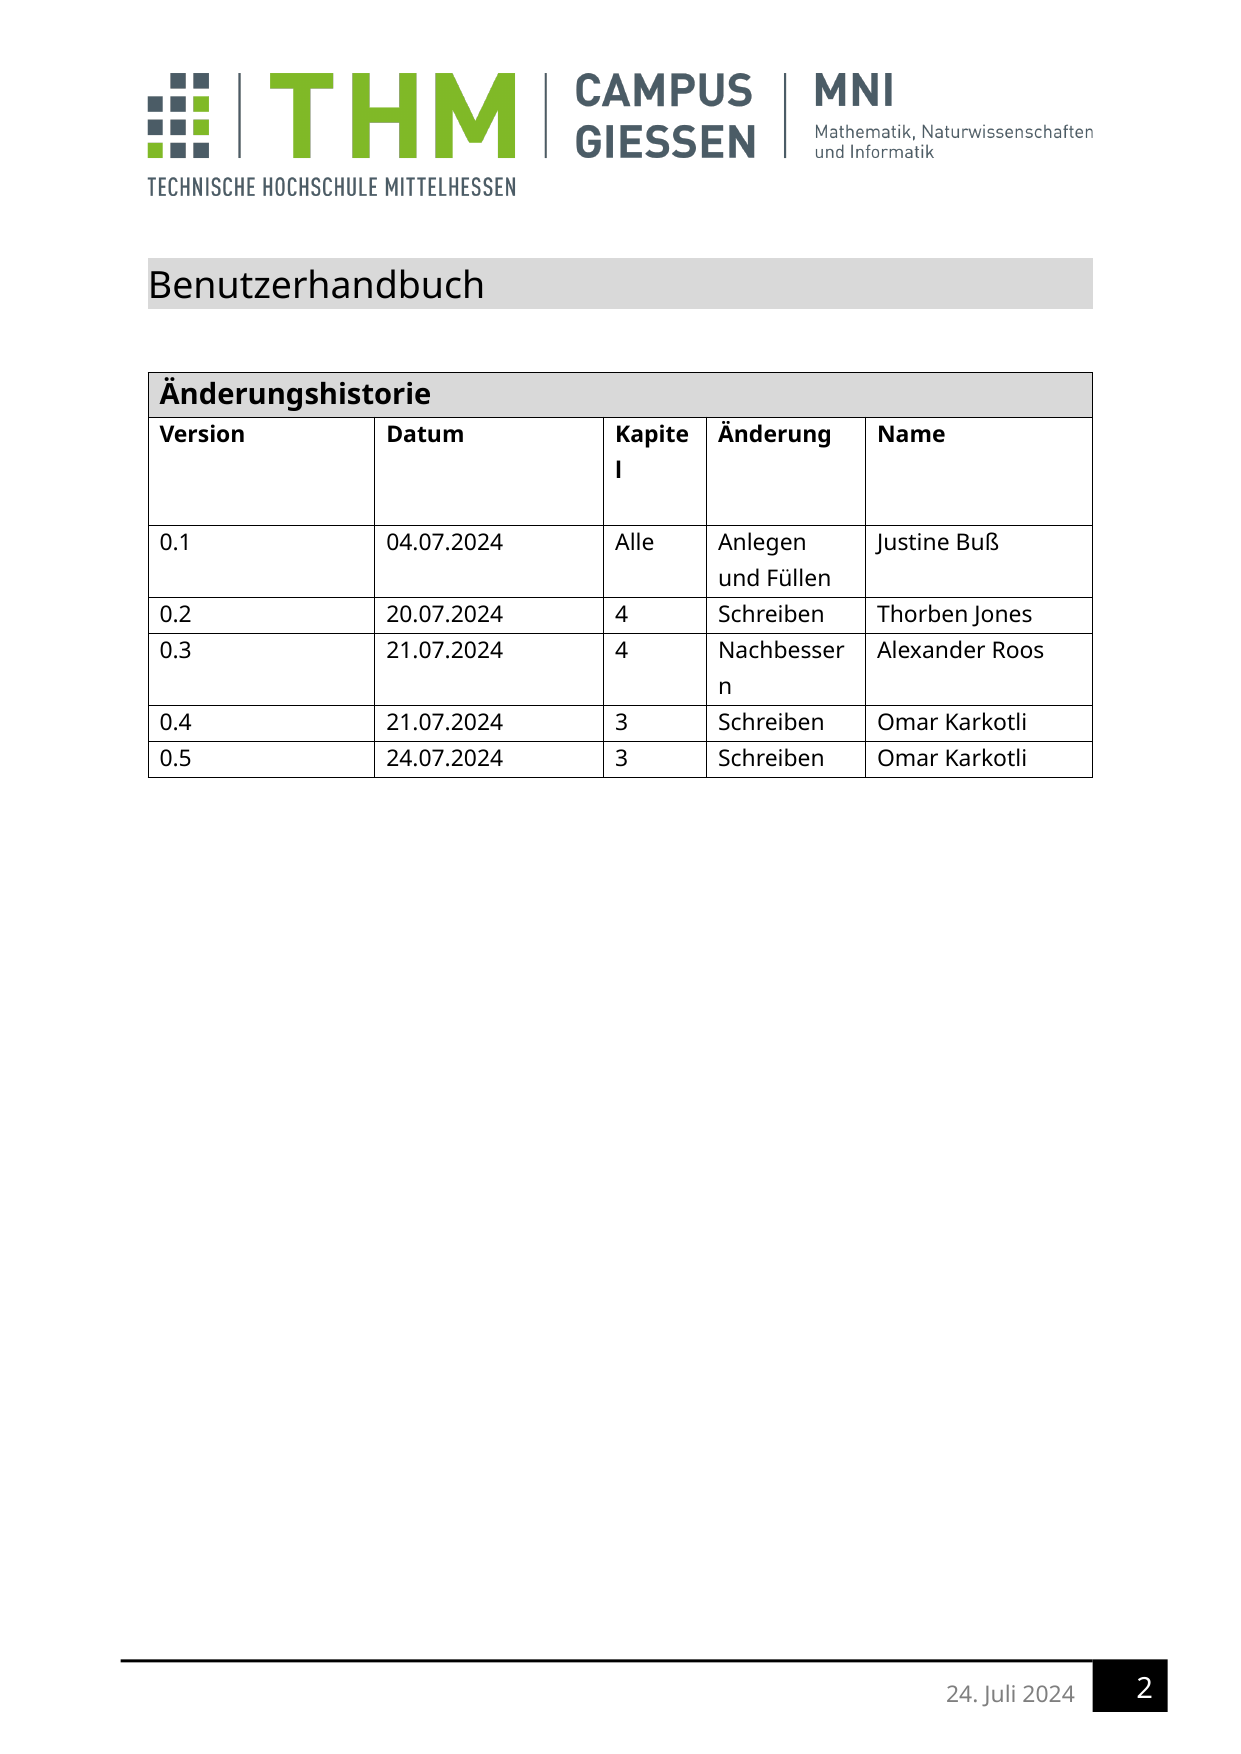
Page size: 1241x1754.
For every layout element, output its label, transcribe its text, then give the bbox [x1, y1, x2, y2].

table_cell Schreiben [707, 742, 865, 777]
table_cell Omar Karkotli [866, 706, 1092, 741]
table_cell 0.3 [149, 634, 374, 705]
table_cell Änderung [707, 418, 865, 524]
table_cell Name [866, 418, 1092, 524]
table_cell 4 [604, 598, 706, 633]
table_cell Alexander Roos [866, 634, 1092, 705]
table_cell 21.07.2024 [375, 634, 603, 705]
table_cell 0.5 [149, 742, 374, 777]
table_cell Alle [604, 526, 706, 597]
table_cell 3 [604, 742, 706, 777]
table_cell 20.07.2024 [375, 598, 603, 633]
table_cell Omar Karkotli [866, 742, 1092, 777]
table_cell 04.07.2024 [375, 526, 603, 597]
table_cell 0.4 [149, 706, 374, 741]
table_cell Nachbessern [707, 634, 865, 705]
table_cell Anlegen und Füllen [707, 526, 865, 597]
table_cell 0.1 [149, 526, 374, 597]
table_cell Justine Buß [866, 526, 1092, 597]
table_cell 24.07.2024 [375, 742, 603, 777]
table_cell Kapitel [604, 418, 706, 524]
table_cell Thorben Jones [866, 598, 1092, 633]
table_cell 0.2 [149, 598, 374, 633]
table_cell 3 [604, 706, 706, 741]
picture [147, 73, 1093, 196]
table_cell 21.07.2024 [375, 706, 603, 741]
table_header Änderungshistorie [149, 373, 1092, 417]
table_cell Version [149, 418, 374, 524]
table_cell Datum [375, 418, 603, 524]
table_cell Schreiben [707, 706, 865, 741]
table_cell Schreiben [707, 598, 865, 633]
table_cell 4 [604, 634, 706, 705]
